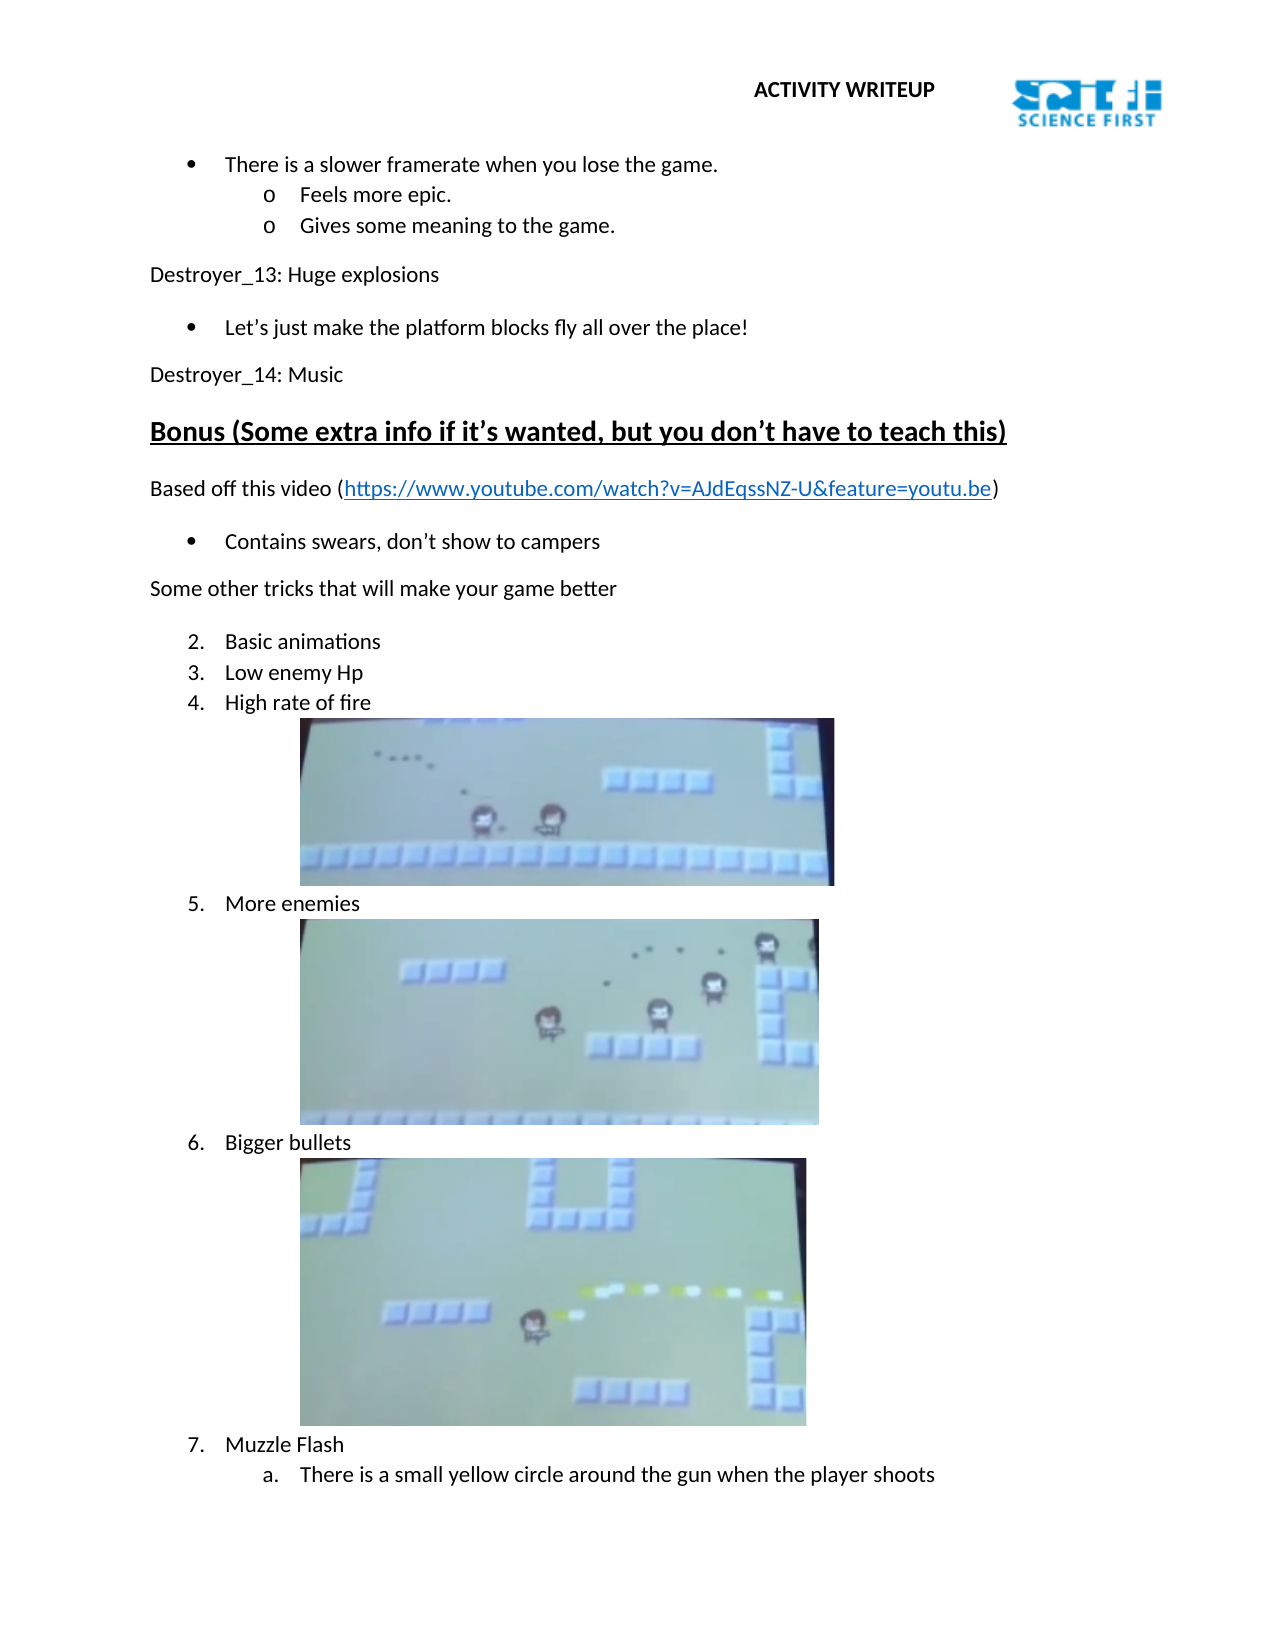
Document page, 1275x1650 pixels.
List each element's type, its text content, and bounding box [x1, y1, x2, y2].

list There is a slower framerate when you lose the game. [187, 150, 1125, 178]
list There is a small yellow circle around the gun when the player shoots [262, 1460, 1125, 1488]
list High rate of fire [187, 688, 1125, 716]
text Based off this video (https://www.youtube.com/watch?v=AJdEqssNZ-U&feature=youtu.be) [150, 474, 1125, 502]
text Destroyer_13: Huge explosions [150, 260, 1125, 288]
text Destroyer_14: Music [150, 360, 1125, 388]
list Contains swears, don’t show to campers [187, 527, 1125, 556]
picture [300, 718, 835, 886]
list Let’s just make the platform blocks fly all over the place! [187, 313, 1125, 341]
list Bigger bullets [187, 1128, 1125, 1157]
text Bonus (Some extra info if it’s wanted, but you don’t have to teach this) [150, 413, 1125, 448]
list Low enemy Hp [187, 658, 1125, 686]
picture [1009, 65, 1163, 141]
list Muzzle Flash [187, 1430, 1125, 1458]
list Gives some meaning to the game. [262, 212, 1125, 241]
text Some other tricks that will make your game better [150, 574, 1125, 602]
picture [300, 919, 819, 1125]
list Basic animations [187, 627, 1125, 655]
list More enemies [187, 889, 1125, 917]
list Feels more epic. [262, 180, 1125, 209]
picture [300, 1158, 807, 1426]
